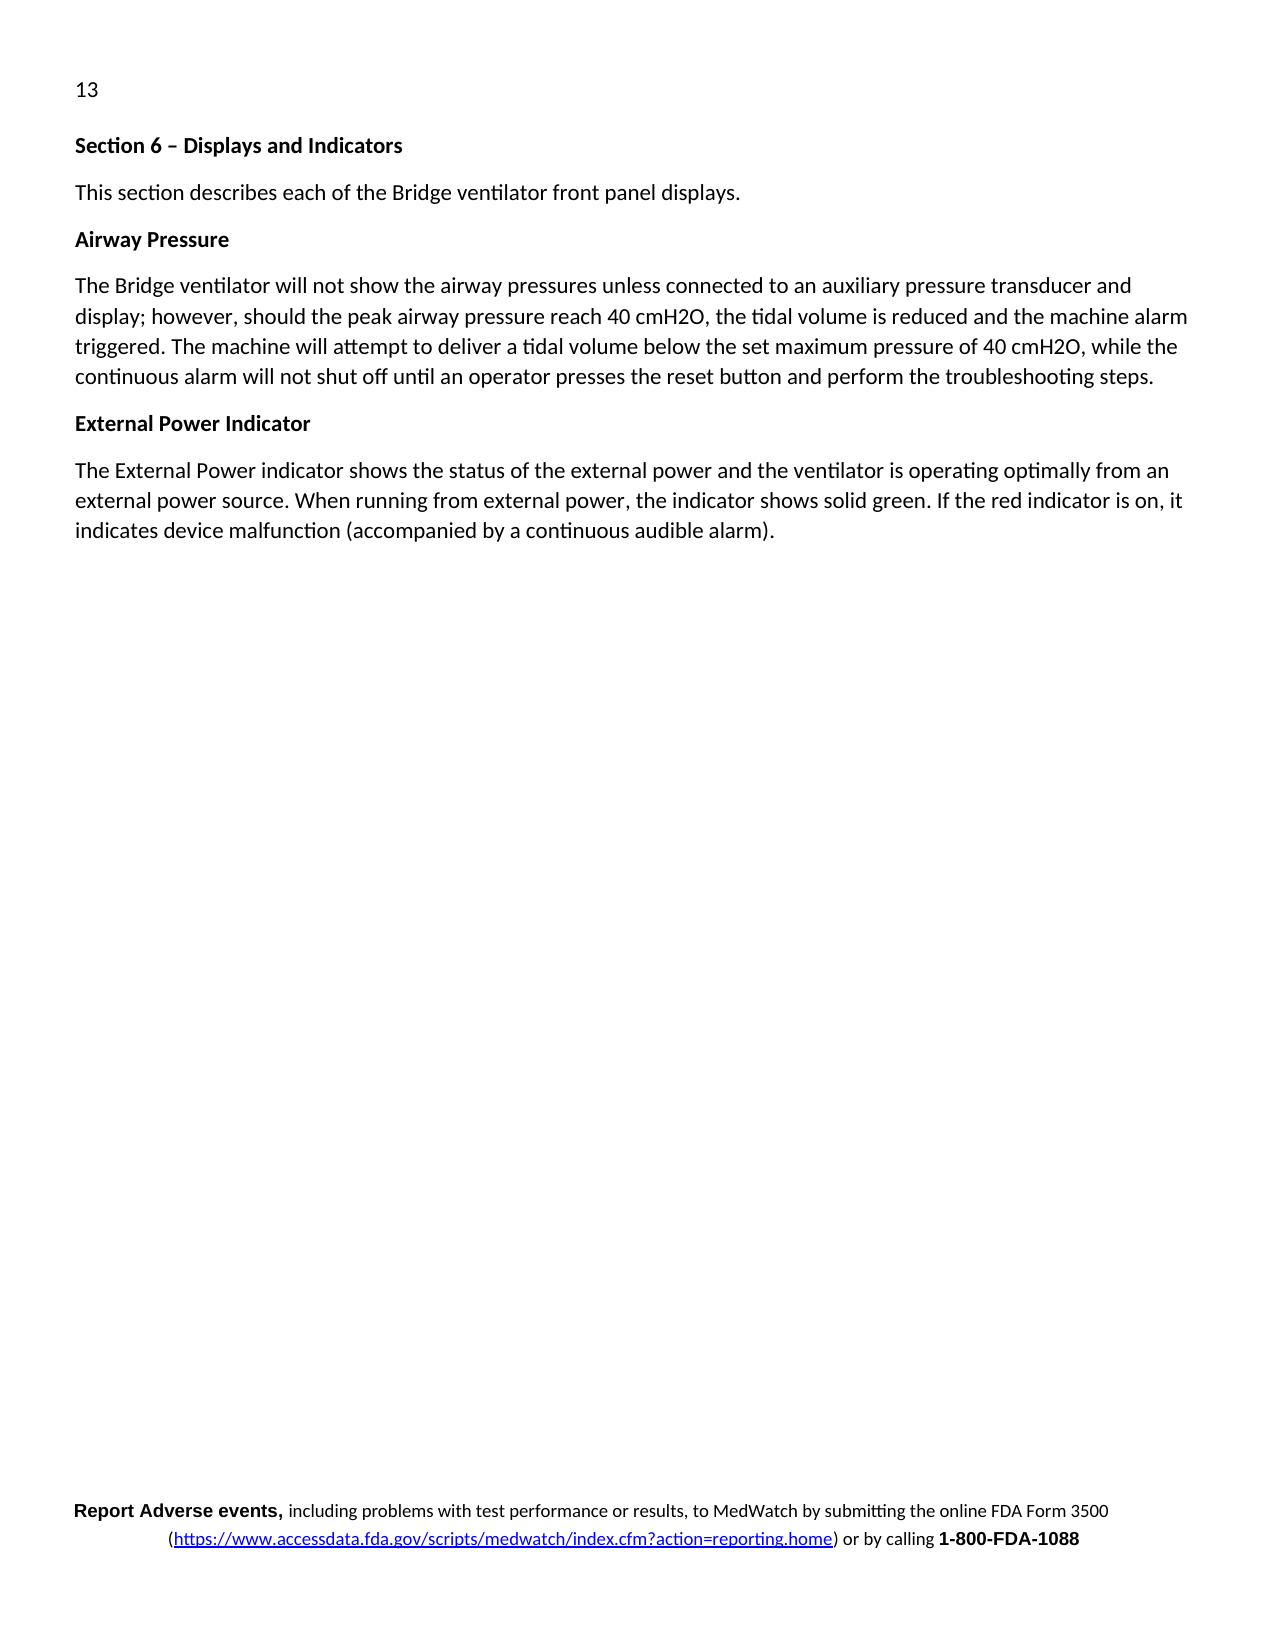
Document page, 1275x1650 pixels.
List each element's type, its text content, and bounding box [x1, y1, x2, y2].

text The Bridge ventilator will not show the airway pressures unless connected to an auxiliary pressure transducer and display; however, should the peak airway pressure reach 40 cmH2O, the tidal volume is reduced and the machine alarm triggered. The machine will attempt to deliver a tidal volume below the set maximum pressure of 40 cmH2O, while the continuous alarm will not shut off until an operator presses the reset button and perform the troubleshooting steps. [75, 272, 1200, 390]
text The External Power indicator shows the status of the external power and the ventilator is operating optimally from an external power source. When running from external power, the indicator shows solid green. If the red indicator is on, it indicates device malfunction (accompanied by a continuous audible alarm). [75, 456, 1200, 544]
text This section describes each of the Bridge ventilator front panel displays. [75, 178, 1200, 206]
text External Power Indicator [75, 409, 1200, 437]
text Airway Pressure [75, 225, 1200, 253]
text Section 6 – Displays and Indicators [75, 131, 1200, 159]
